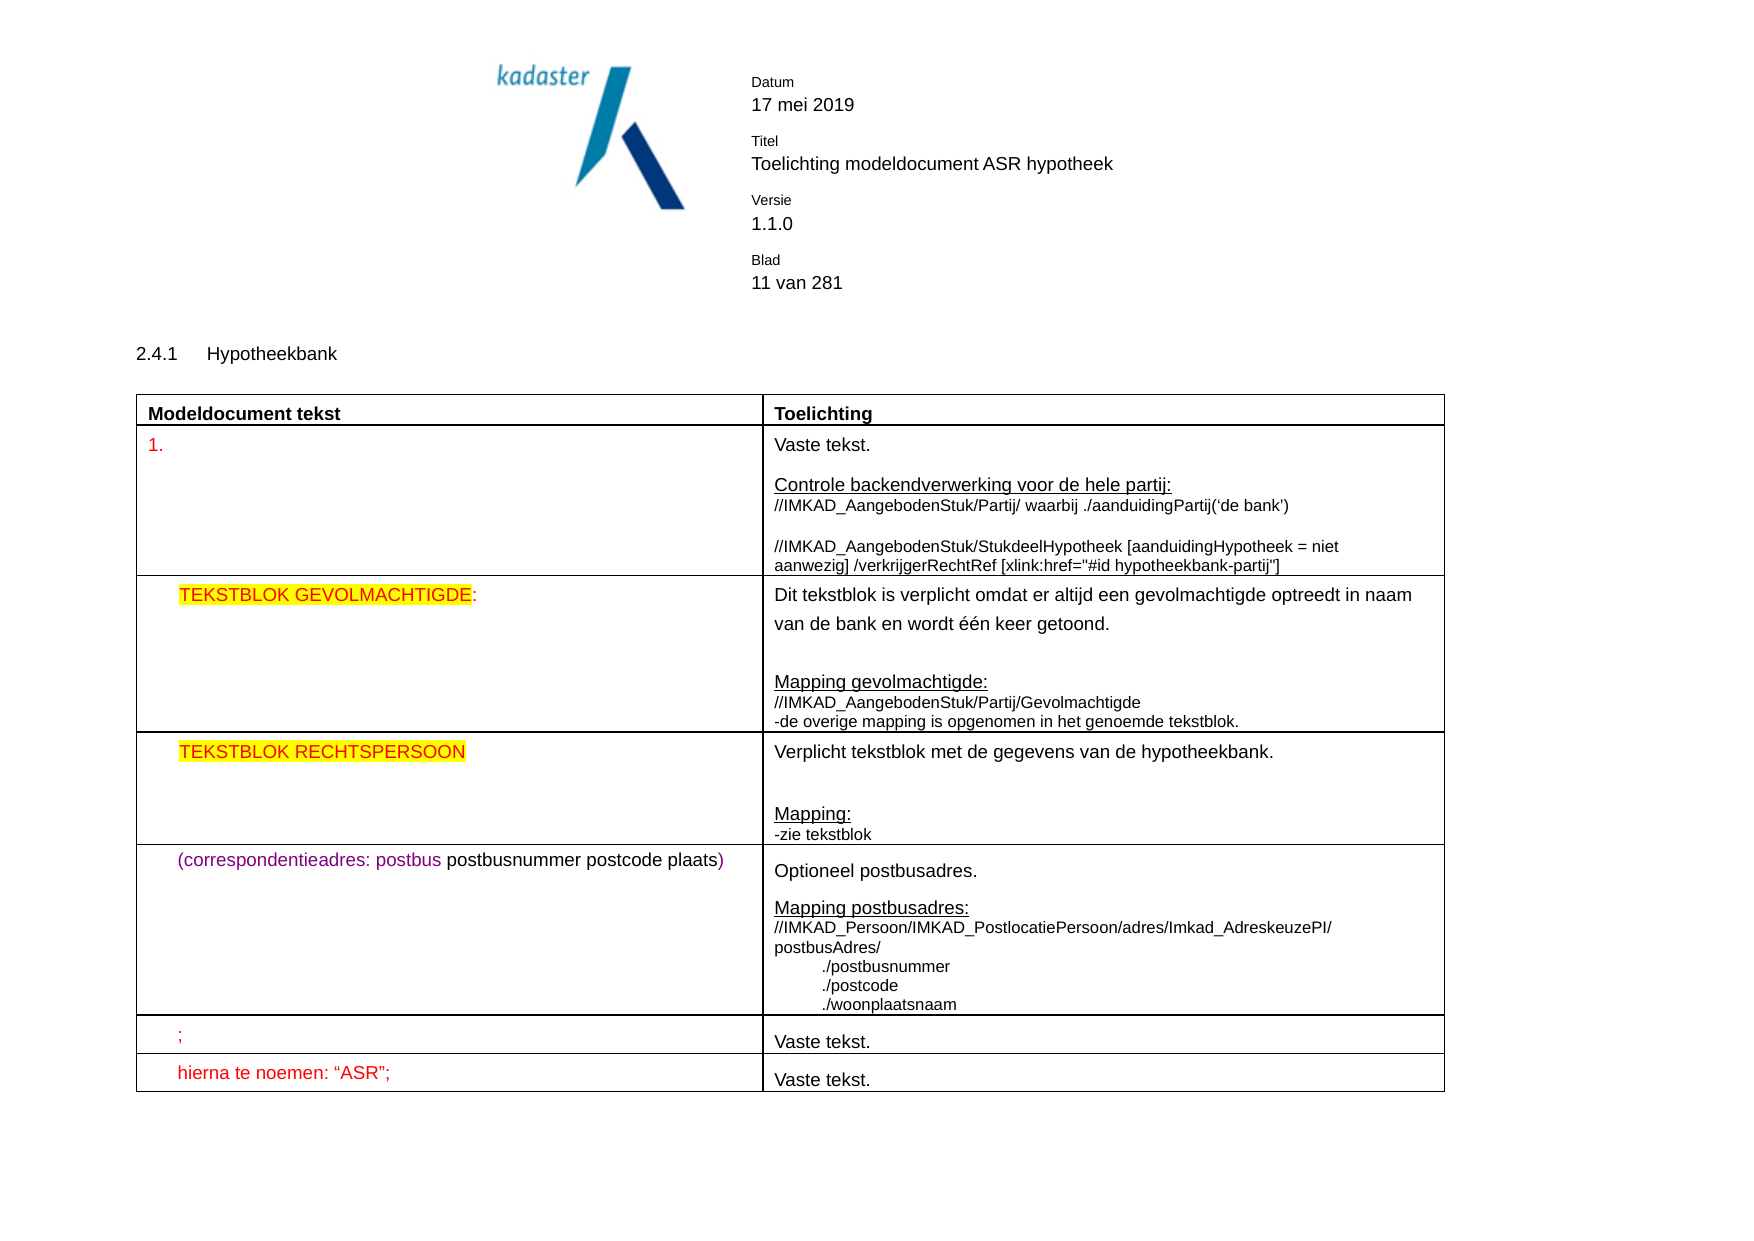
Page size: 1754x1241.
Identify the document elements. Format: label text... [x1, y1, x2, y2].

table_cell ; [137, 1016, 762, 1052]
table_cell Verplicht tekstblok met de gegevens van de hypotheekbank. Mapping: -zie tekstblok [764, 733, 1444, 843]
table_cell Dit tekstblok is verplicht omdat er altijd een gevolmachtigde optreedt in naam van de bank en wordt één keer getoond. Mapping gevolmachtigde: //IMKAD_AangebodenStuk/Partij/Gevolmachtigde -de overige mapping is opgenomen in het genoemde tekstblok. [764, 576, 1444, 731]
table_cell TEKSTBLOK GEVOLMACHTIGDE: [137, 576, 762, 731]
table_cell Vaste tekst. [764, 1016, 1444, 1052]
table_header Toelichting [764, 395, 1444, 424]
picture [480, 42, 699, 226]
subtitle Hypotheekbank [136, 335, 1444, 364]
table_cell (correspondentieadres: postbus postbusnummer postcode plaats) [137, 845, 762, 1014]
table_cell 1. [137, 426, 762, 575]
table_cell Vaste tekst. Controle backendverwerking voor de hele partij: //IMKAD_AangebodenStuk/Partij/ waarbij ./aanduidingPartij(‘de bank’) //IMKAD_AangebodenStuk/StukdeelHypotheek [aanduidingHypotheek = niet aanwezig] /verkrijgerRechtRef [xlink:href="#id hypotheekbank-partij"] [764, 426, 1444, 575]
table_cell TEKSTBLOK RECHTSPERSOON [137, 733, 762, 843]
table_cell hierna te noemen: “ASR”; [137, 1054, 762, 1091]
table_cell Vaste tekst. [764, 1054, 1444, 1091]
table_header Modeldocument tekst [137, 395, 762, 424]
table_cell Optioneel postbusadres. Mapping postbusadres: //IMKAD_Persoon/IMKAD_PostlocatiePersoon/adres/Imkad_AdreskeuzePI/postbusAdres/ ./postbusnummer ./postcode ./woonplaatsnaam [764, 845, 1444, 1014]
